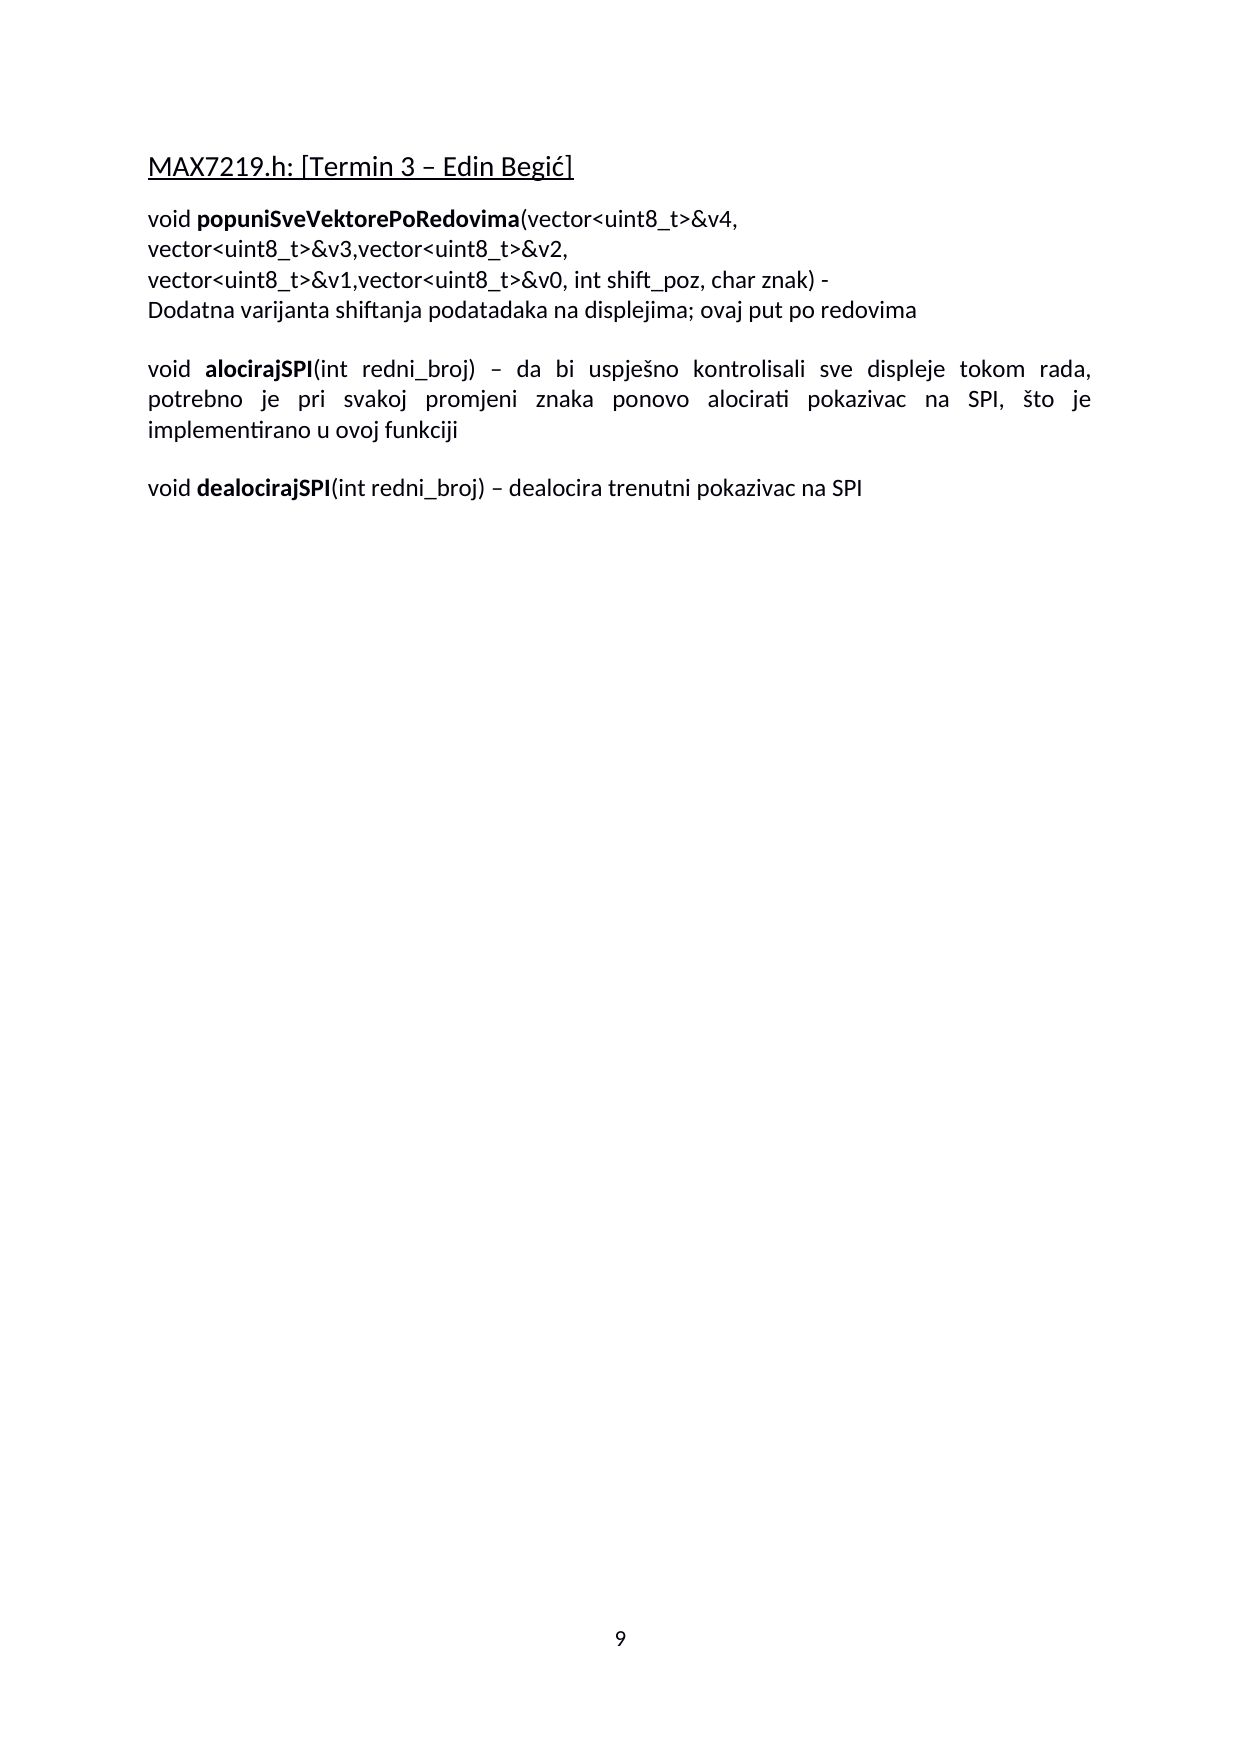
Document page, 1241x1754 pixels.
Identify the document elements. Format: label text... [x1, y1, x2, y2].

text void popuniSveVektorePoRedovima(vector<uint8_t>&v4, [148, 203, 1093, 233]
text MAX7219.h: [Termin 3 – Edin Begić] [148, 148, 1093, 183]
text void dealocirajSPI(int redni_broj) – dealocira trenutni pokazivac na SPI [148, 472, 1093, 503]
text vector<uint8_t>&v1,vector<uint8_t>&v0, int shift_poz, char znak) - [148, 264, 1093, 294]
text Dodatna varijanta shiftanja podatadaka na displejima; ovaj put po redovima [148, 294, 1093, 325]
text void alocirajSPI(int redni_broj) – da bi uspješno kontrolisali sve displeje tokom rada, potrebno je pri svakoj promjeni znaka ponovo alocirati pokazivac na SPI, što je implementirano u ovoj funkciji [148, 353, 1093, 444]
text vector<uint8_t>&v3,vector<uint8_t>&v2, [148, 233, 1093, 264]
